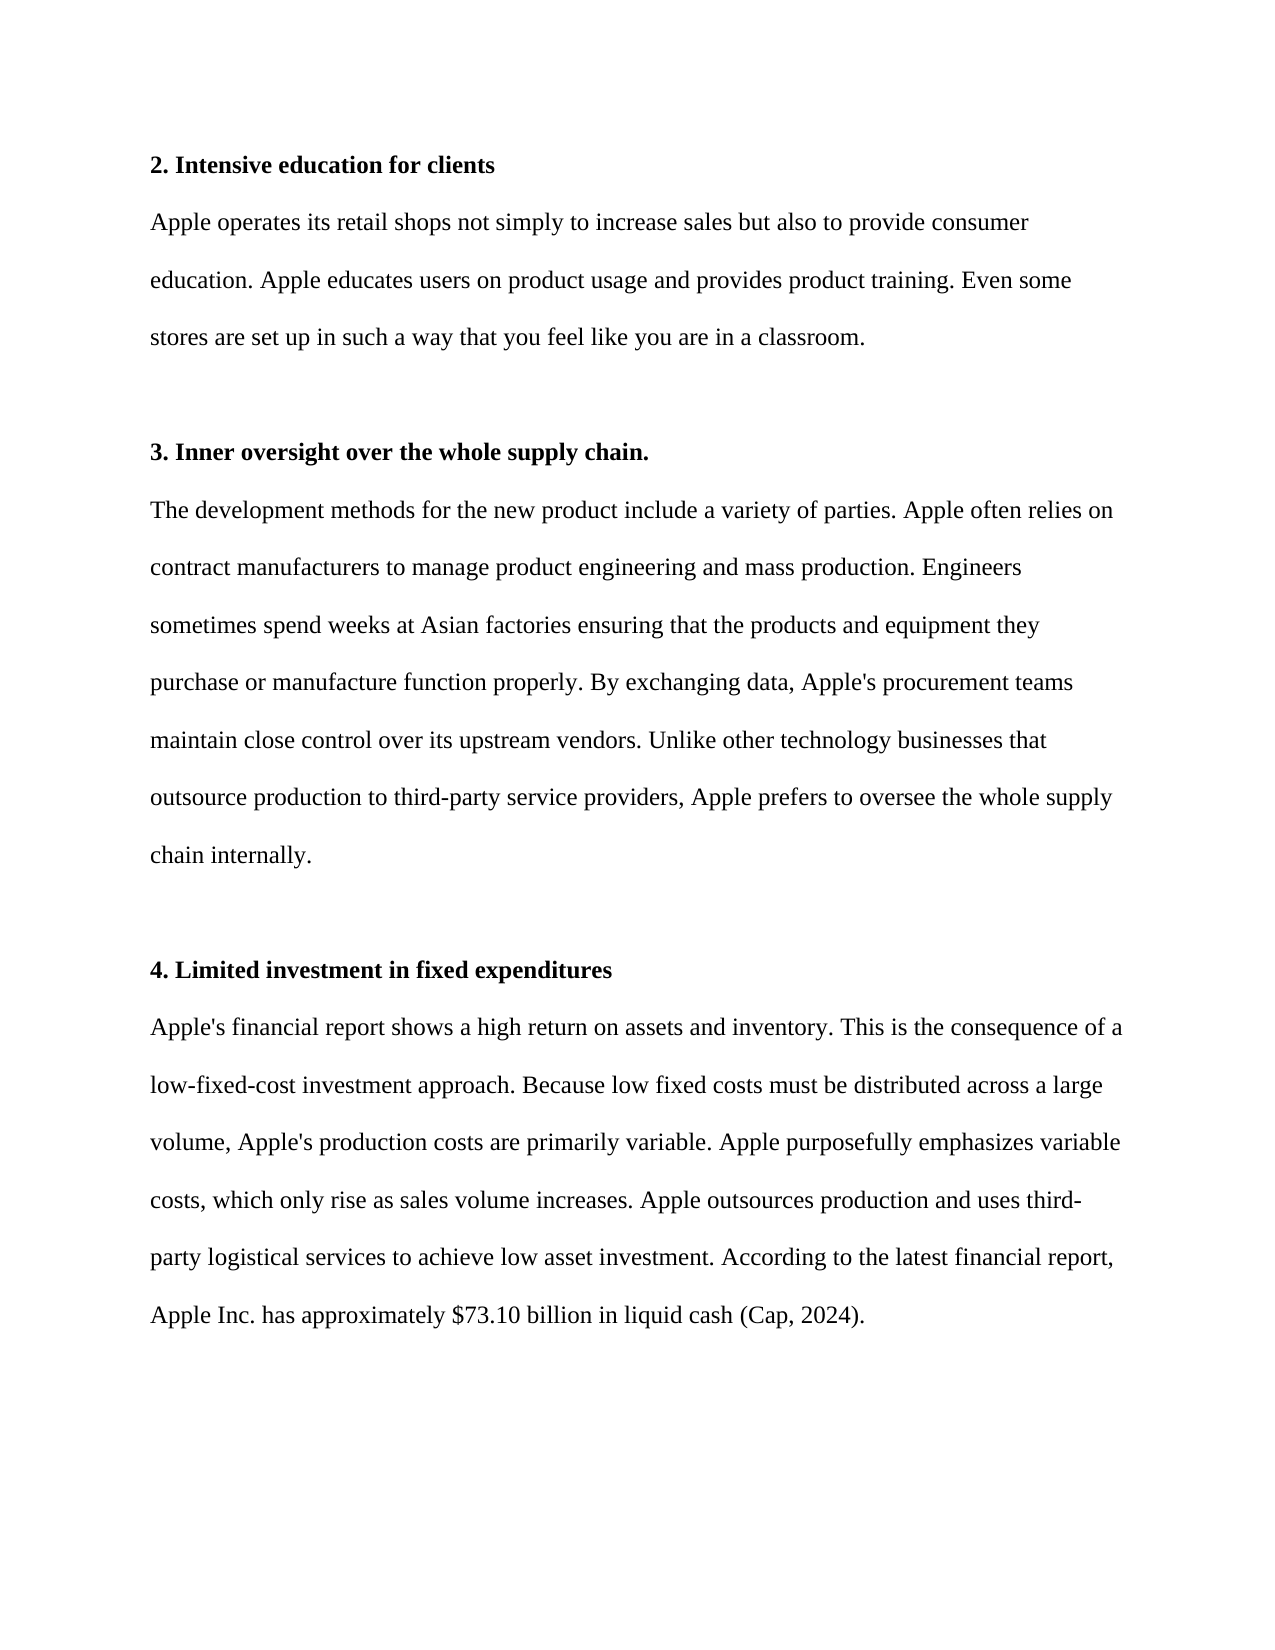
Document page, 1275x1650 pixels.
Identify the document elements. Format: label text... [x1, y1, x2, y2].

text 2. Intensive education for clients [150, 150, 1125, 179]
text The development methods for the new product include a variety of parties. Apple often relies on contract manufacturers to manage product engineering and mass production. Engineers sometimes spend weeks at Asian factories ensuring that the products and equipment they purchase or manufacture function properly. By exchanging data, Apple's procurement teams maintain close control over its upstream vendors. Unlike other technology businesses that outsource production to third-party service providers, Apple prefers to oversee the whole supply chain internally. [150, 495, 1125, 869]
text Apple's financial report shows a high return on assets and inventory. This is the consequence of a low-fixed-cost investment approach. Because low fixed costs must be distributed across a large volume, Apple's production costs are primarily variable. Apple purposefully emphasizes variable costs, which only rise as sales volume increases. Apple outsources production and uses third-party logistical services to achieve low asset investment. According to the latest financial report, Apple Inc. has approximately $73.10 billion in liquid cash. [150, 1012, 1125, 1329]
text 4. Limited investment in fixed expenditures [150, 955, 1125, 984]
text 3. Inner oversight over the whole supply chain. [150, 437, 1125, 466]
text Apple operates its retail shops not simply to increase sales but also to provide consumer education. Apple educates users on product usage and provides product training. Even some stores are set up in such a way that you feel like you are in a classroom. [150, 207, 1125, 351]
